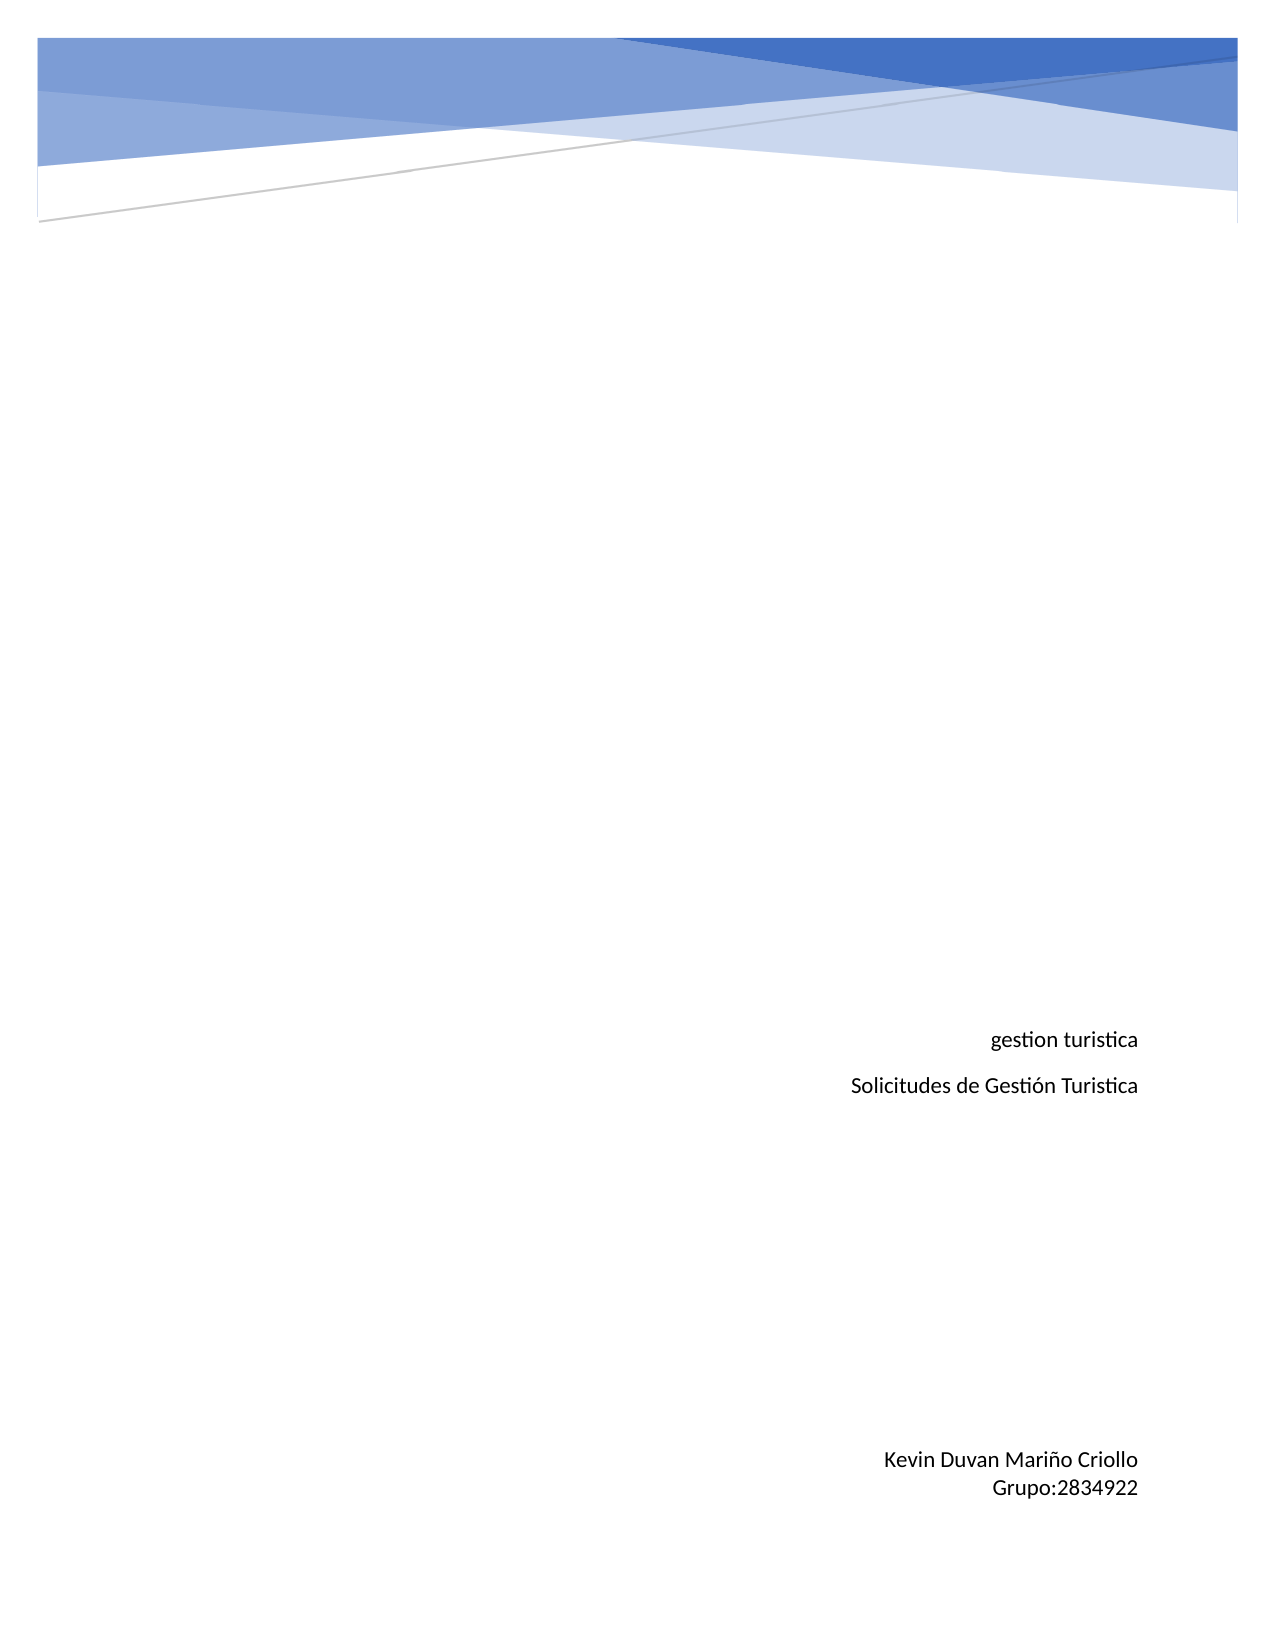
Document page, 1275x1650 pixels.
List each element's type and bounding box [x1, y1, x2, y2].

picture [37, 37, 1238, 238]
